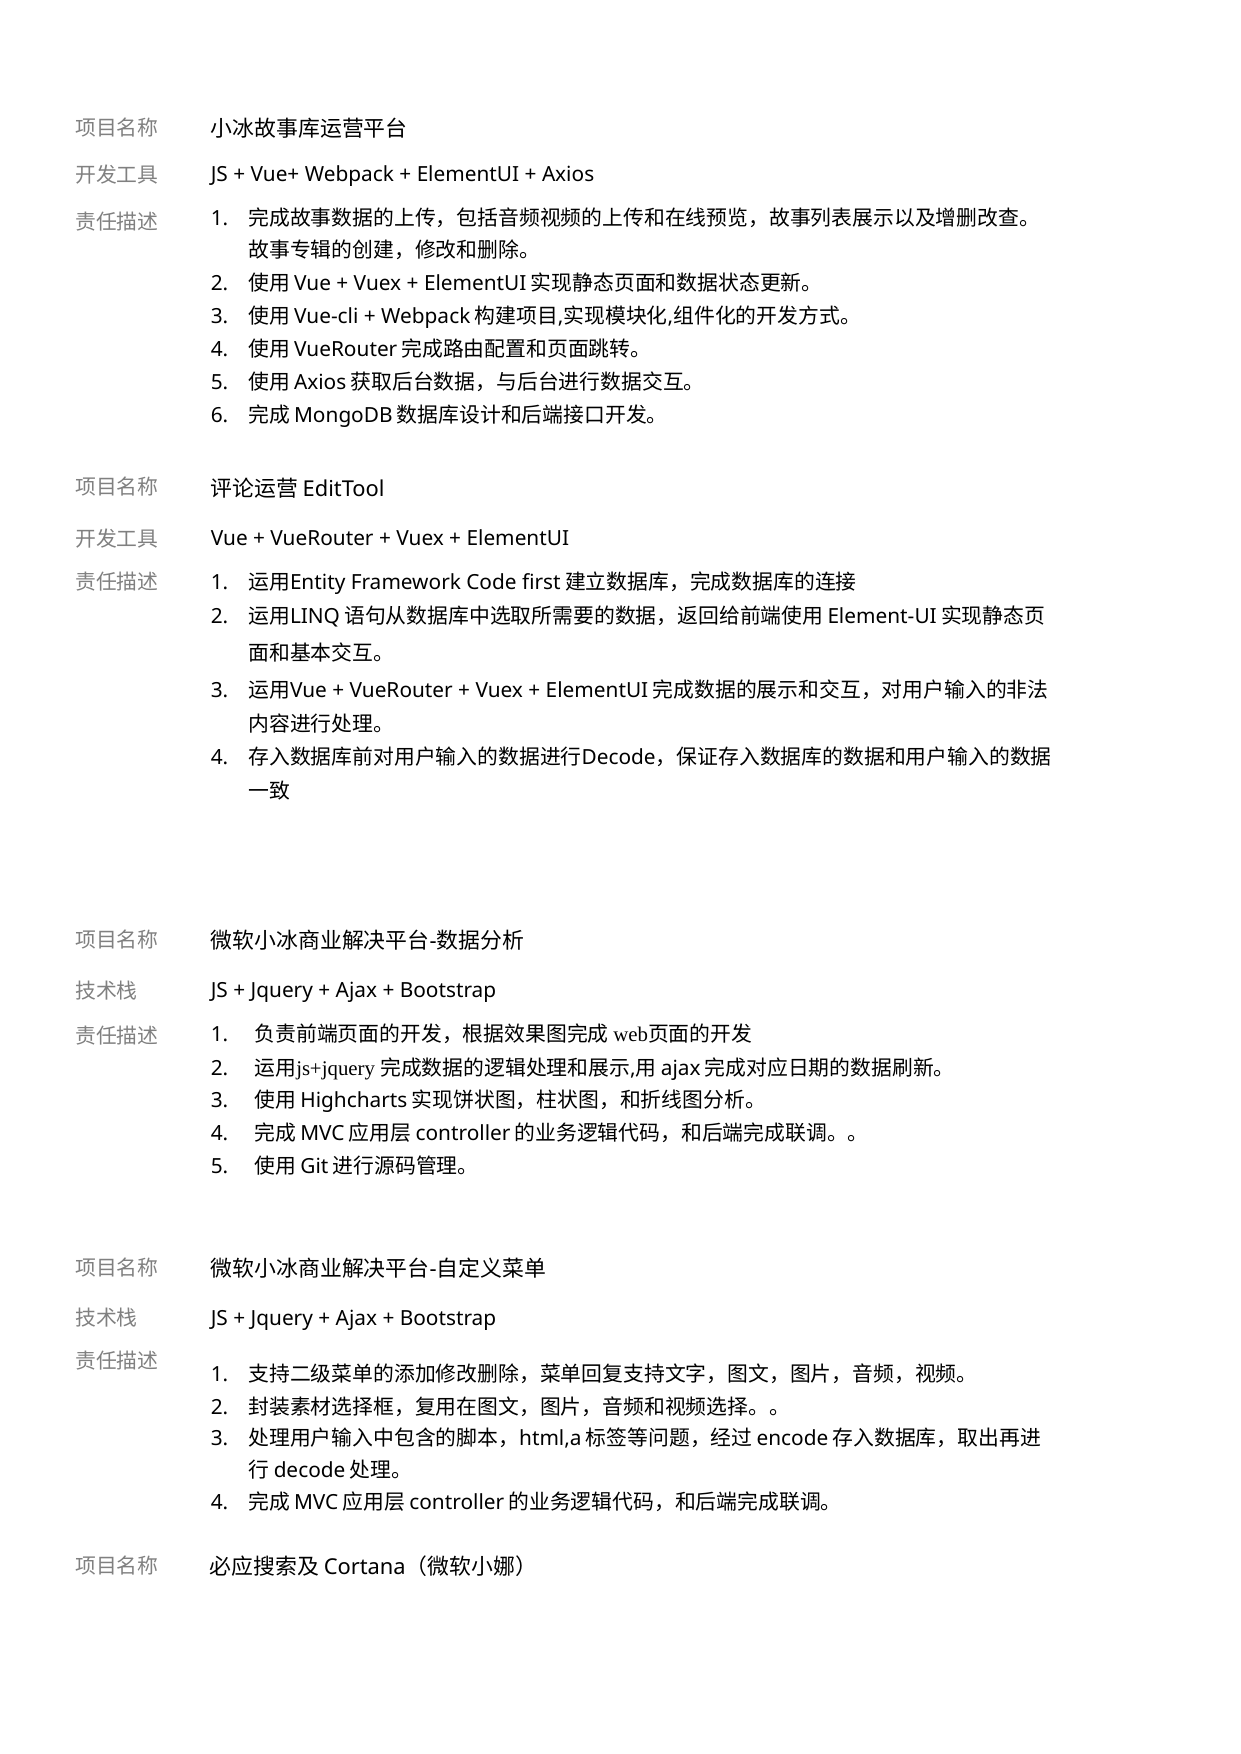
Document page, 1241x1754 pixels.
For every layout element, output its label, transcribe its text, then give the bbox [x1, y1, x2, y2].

table_cell 技术栈 [75, 965, 211, 1017]
table_cell JS + Jquery + Ajax + Bootstrap [211, 965, 1055, 1017]
table_cell 技术栈 [75, 1293, 211, 1344]
table_cell 运⽤Entity Framework Code first建⽴数据库，完成数据库的连接 运⽤LINQ语句从数据库中选取所需要的数据，返回给前端使用Element-UI实现静态页面和基本交互。 运⽤Vue + VueRouter + Vuex + ElementUI完成数据的展示和交互，对⽤户输⼊的⾮法内容进⾏处理。 存⼊数据库前对⽤户输⼊的数据进⾏Decode，保证存⼊数据库的数据和⽤户输⼊的数据 ⼀致 [211, 565, 1055, 923]
table_cell 责任描述 [75, 201, 211, 471]
table_cell JS + Jquery + Ajax + Bootstrap [211, 1293, 1055, 1344]
table_cell JS + Vue+ Webpack + ElementUI + Axios [211, 149, 1055, 201]
table_cell 项目名称 [75, 1251, 211, 1293]
table_header 小冰故事库运营平台 [211, 111, 1055, 149]
table_cell 负责前端⻚⾯的开发，根据效果图完成 web⻚⾯的开发 运⽤js+jquery 完成数据的逻辑处理和展示,用ajax完成对应日期的数据刷新。 使用Highcharts实现饼状图，柱状图，和折线图分析。 完成MVC应用层controller的业务逻辑代码，和后端完成联调。。 使用Git进行源码管理。 [211, 1017, 1055, 1251]
table_cell 开发工具 [75, 513, 211, 565]
table_cell 开发工具 [75, 149, 211, 201]
table_cell 项目名称 [75, 923, 211, 965]
table_cell Vue + VueRouter + Vuex + ElementUI [211, 513, 1055, 565]
table_header 项目名称 [75, 1549, 209, 1592]
table_header 必应搜索及 Cortana（微软小娜） [209, 1549, 1063, 1592]
table_cell 责任描述 [75, 1345, 211, 1519]
table_cell 微软小冰商业解决平台-自定义菜单 [211, 1251, 1055, 1293]
table_cell 责任描述 [75, 1017, 211, 1251]
table_cell 责任描述 [75, 565, 211, 923]
table_cell 支持二级菜单的添加修改删除，菜单回复支持文字，图文，图片，音频，视频。 封装素材选择框，复用在图文，图片，音频和视频选择。。 处理用户输入中包含的脚本，html,a标签等问题，经过encode存入数据库，取出再进行 decode处理。 完成MVC应用层controller的业务逻辑代码，和后端完成联调。 [211, 1345, 1055, 1519]
table_header 项目名称 [75, 111, 211, 149]
table_cell 微软小冰商业解决平台-数据分析 [211, 923, 1055, 965]
table_cell 评论运营EditTool [211, 471, 1055, 512]
table_cell 完成故事数据的上传，包括音频视频的上传和在线预览，故事列表展示以及增删改查。 故事专辑的创建，修改和删除。 使用Vue + Vuex + ElementUI实现静态页面和数据状态更新。 使用Vue-cli + Webpack构建项目,实现模块化,组件化的开发方式。 使用VueRouter完成路由配置和页面跳转。 使用Axios获取后台数据，与后台进行数据交互。 完成MongoDB数据库设计和后端接口开发。 [211, 201, 1055, 471]
table_cell 项目名称 [75, 471, 211, 512]
